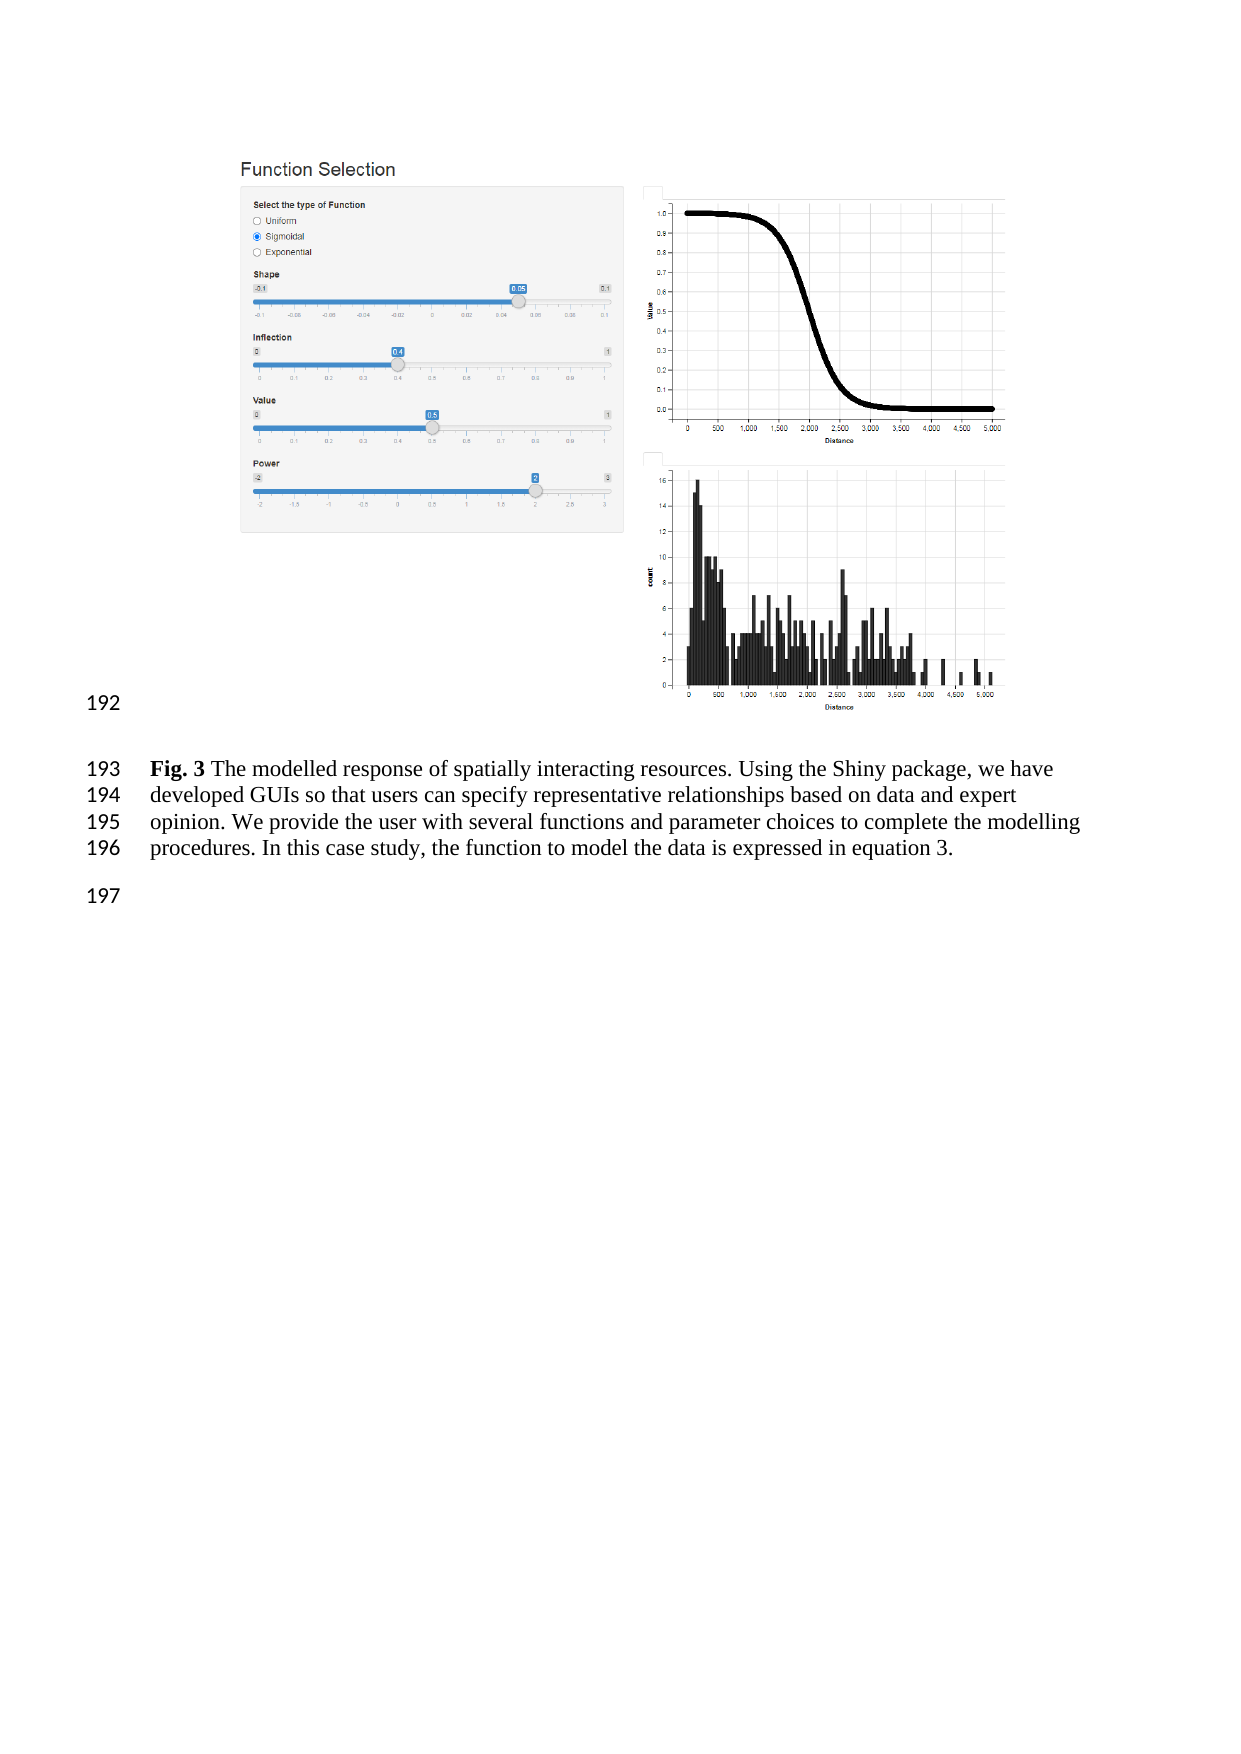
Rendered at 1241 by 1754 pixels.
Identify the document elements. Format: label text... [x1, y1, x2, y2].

picture [235, 150, 1006, 711]
text Fig. 3 The modelled response of spatially interacting resources. Using the Shiny package, we have developed GUIs so that users can specify representative relationships based on data and expert opinion. We provide the user with several functions and parameter choices to complete the modelling procedures. In this case study, the function to model the data is expressed in equation 3. [150, 755, 1090, 861]
